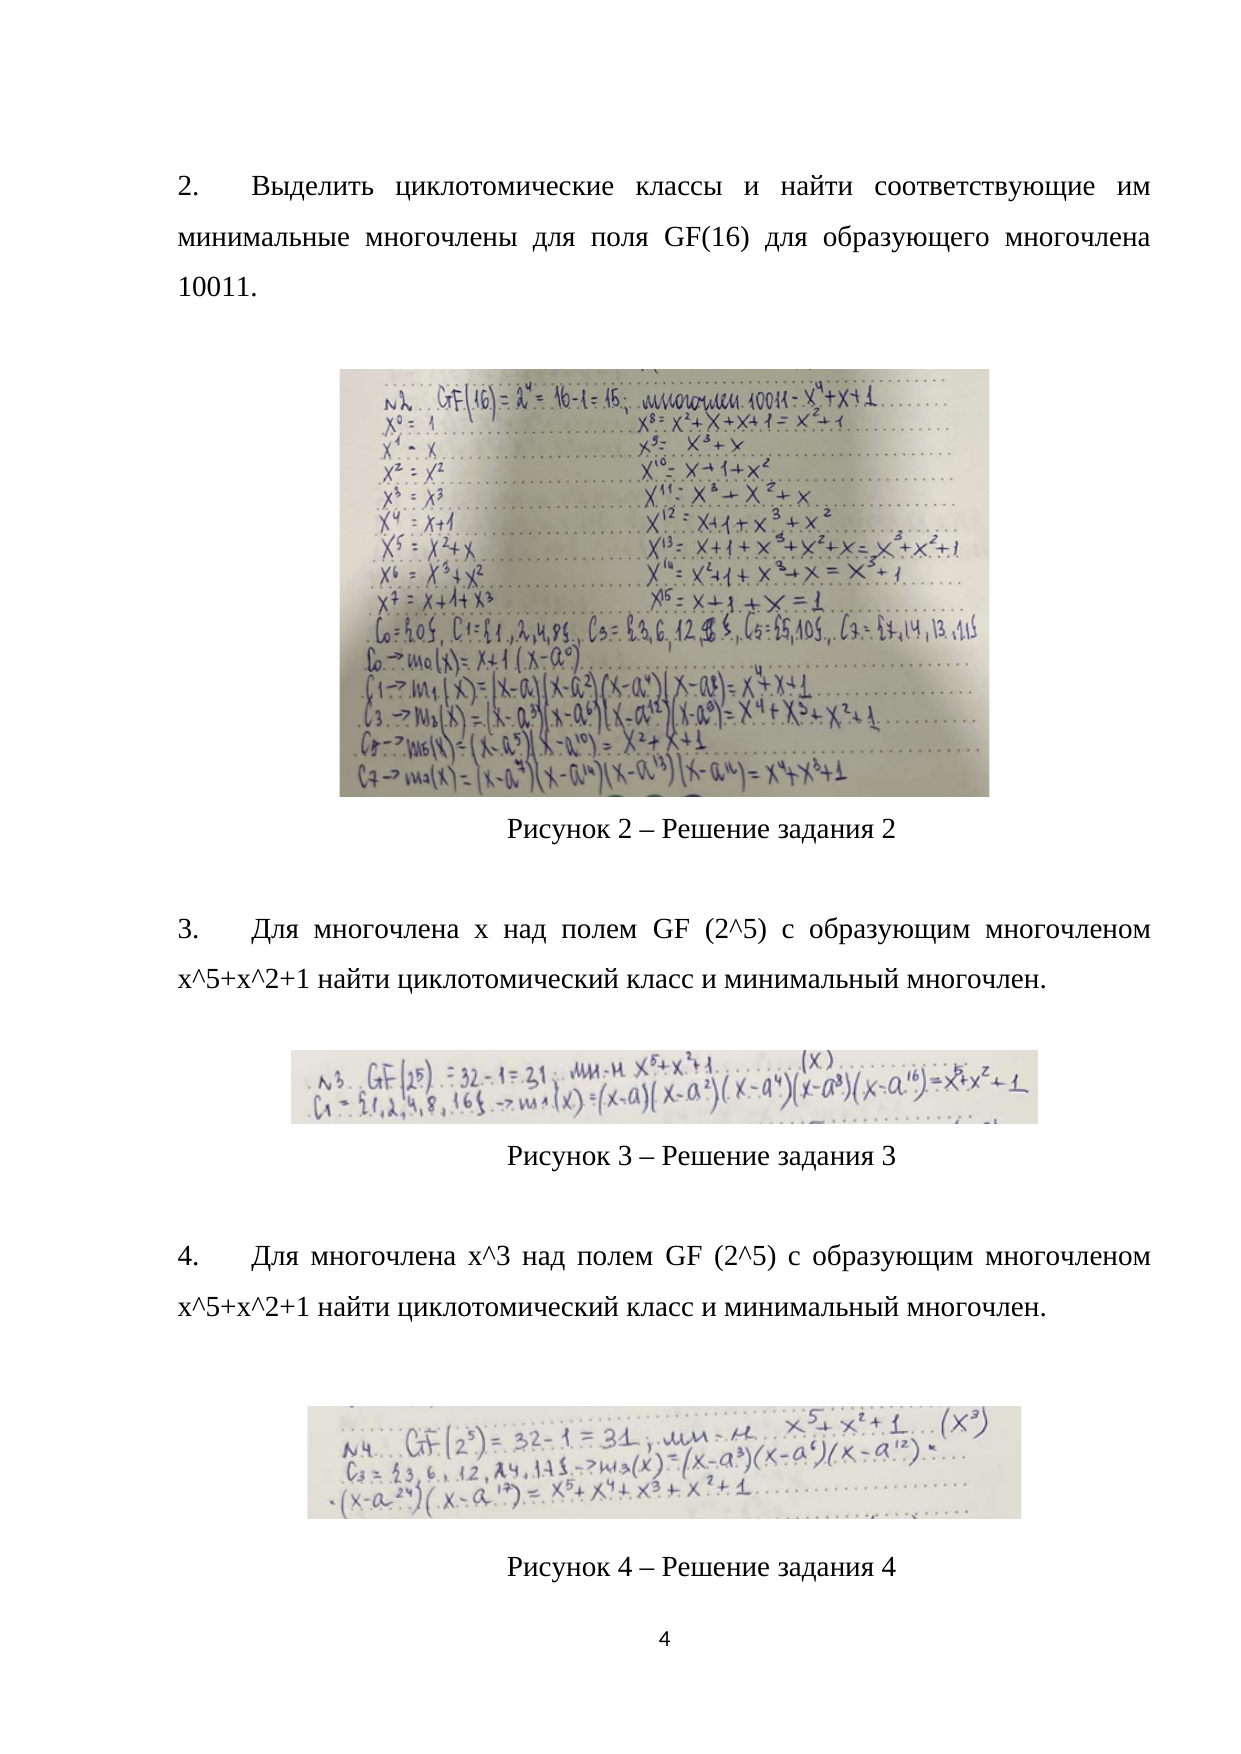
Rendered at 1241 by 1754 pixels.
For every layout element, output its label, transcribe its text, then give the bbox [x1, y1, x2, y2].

list Для многочлена х над полем GF (2^5) с образующим многочленом x^5+x^2+1 найти циклотомический класс и минимальный многочлен. [177, 911, 1152, 995]
picture [291, 1050, 1038, 1124]
list Для многочлена х^3 над полем GF (2^5) с образующим многочленом x^5+x^2+1 найти циклотомический класс и минимальный многочлен. [177, 1238, 1152, 1322]
list Рисунок 3 – Решение задания 3 [251, 1138, 1152, 1171]
list Рисунок 4 – Решение задания 4 [251, 1549, 1152, 1582]
picture [339, 369, 990, 797]
list Выделить циклотомические классы и найти соответствующие им минимальные многочлены для поля GF(16) для образующего многочлена 10011. [177, 168, 1152, 303]
picture [307, 1406, 1022, 1519]
list Рисунок 2 – Решение задания 2 [251, 811, 1152, 844]
